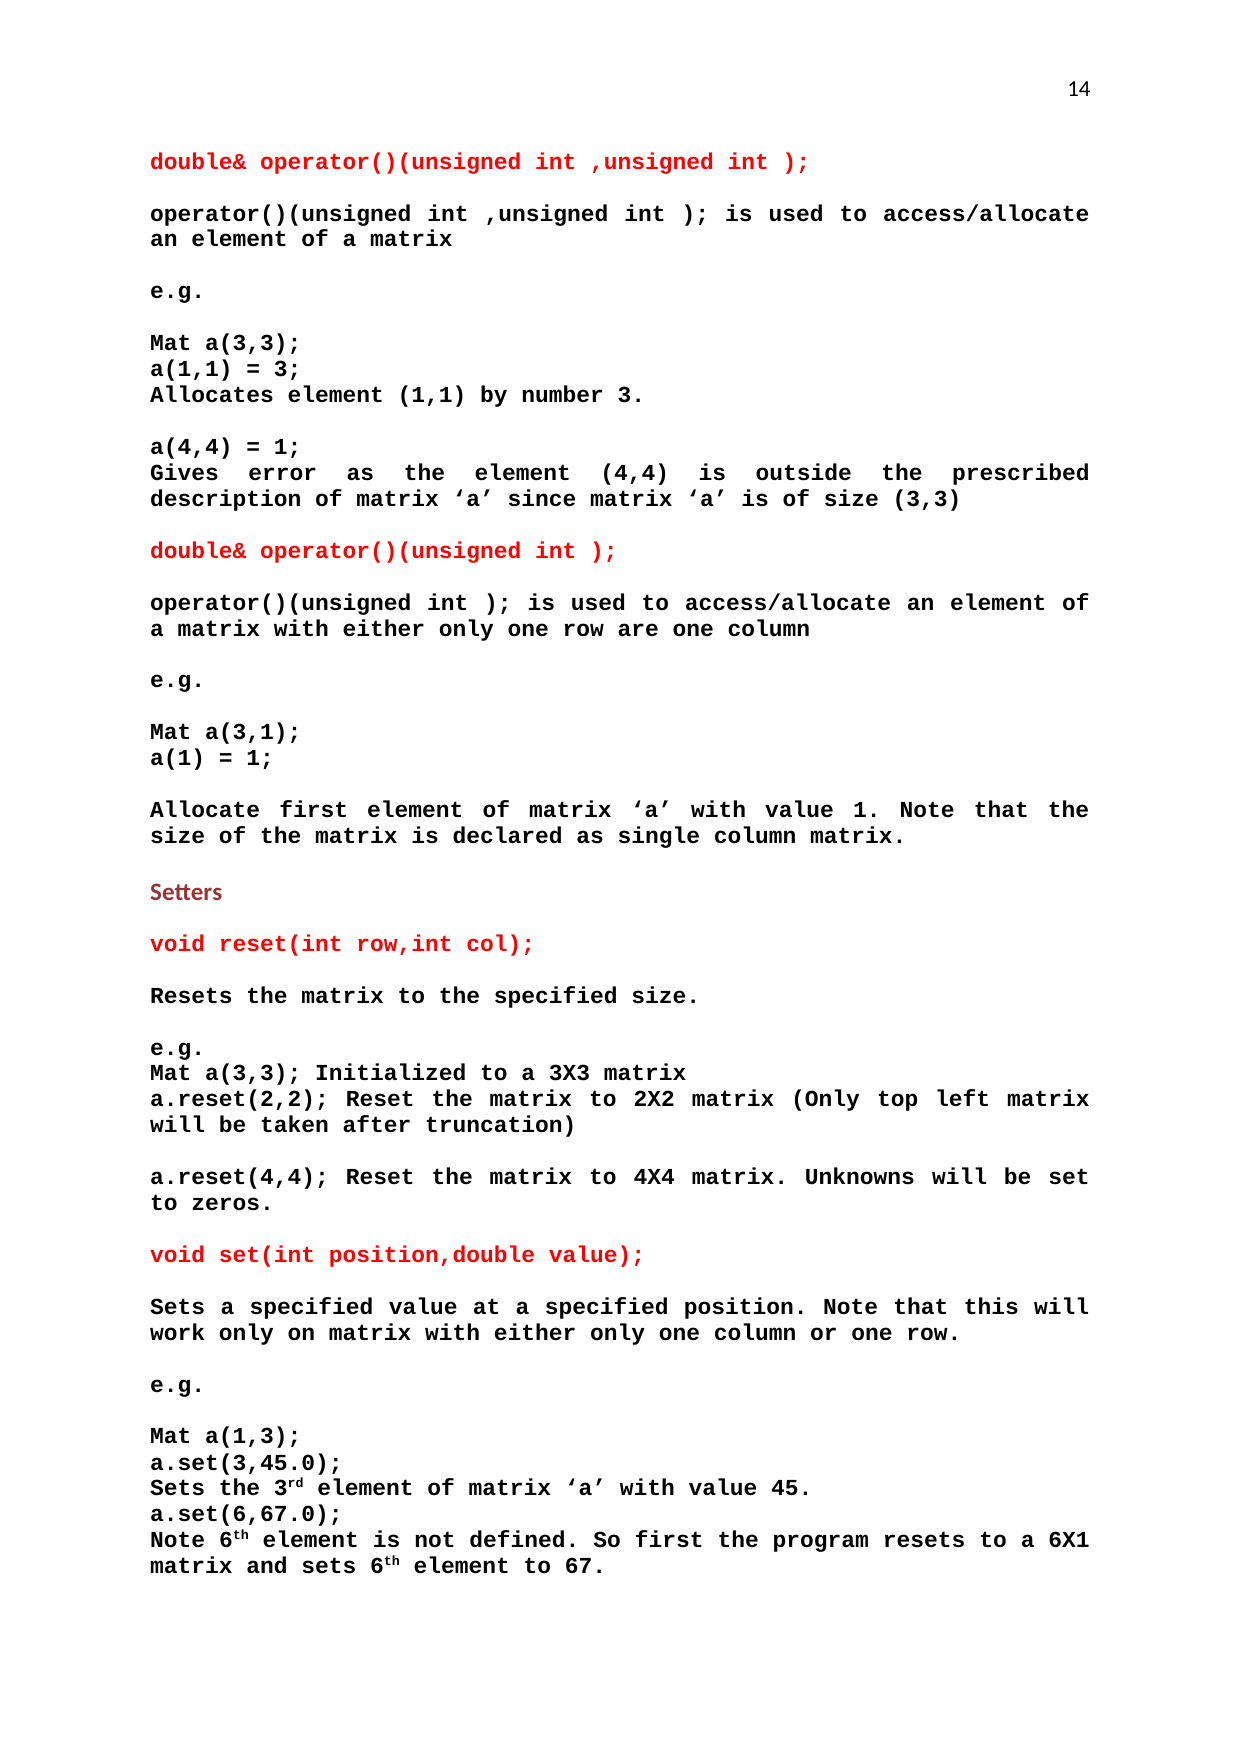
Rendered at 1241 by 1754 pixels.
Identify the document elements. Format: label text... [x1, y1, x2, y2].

text void reset(int row,int col); [150, 932, 1090, 958]
text a.set(3,45.0); [150, 1451, 1090, 1477]
text Mat a(3,3); Initialized to a 3X3 matrix [150, 1062, 1090, 1088]
text e.g. [150, 669, 1090, 695]
text a.reset(4,4); Reset the matrix to 4X4 matrix. Unknowns will be set to zeros. [150, 1166, 1090, 1217]
text Mat a(3,3); [150, 332, 1090, 357]
text Sets the 3rd element of matrix ‘a’ with value 45. [150, 1477, 1090, 1503]
text Sets a specified value at a specified position. Note that this will work only on matrix with either only one column or one row. [150, 1295, 1090, 1347]
text a.set(6,67.0); [150, 1503, 1090, 1529]
text Gives error as the element (4,4) is outside the prescribed description of matrix ‘a’ since matrix ‘a’ is of size (3,3) [150, 461, 1090, 513]
text e.g. [150, 280, 1090, 306]
text Mat a(3,1); [150, 721, 1090, 747]
text Mat a(1,3); [150, 1425, 1090, 1451]
text Resets the matrix to the specified size. [150, 984, 1090, 1010]
text operator()(unsigned int ,unsigned int ); is used to access/allocate an element of a matrix [150, 202, 1090, 254]
text Note 6th element is not defined. So first the program resets to a 6X1 matrix and sets 6th element to 67. [150, 1529, 1090, 1581]
text e.g. [150, 1036, 1090, 1062]
text Allocates element (1,1) by number 3. [150, 383, 1090, 409]
text Setters [150, 876, 1090, 907]
text a(1,1) = 3; [150, 357, 1090, 383]
text a(4,4) = 1; [150, 435, 1090, 461]
text operator()(unsigned int ); is used to access/allocate an element of a matrix with either only one row are one column [150, 591, 1090, 643]
text a.reset(2,2); Reset the matrix to 2X2 matrix (Only top left matrix will be taken after truncation) [150, 1088, 1090, 1139]
text double& operator()(unsigned int ); [150, 539, 1090, 565]
text e.g. [150, 1373, 1090, 1399]
text void set(int position,double value); [150, 1243, 1090, 1269]
text double& operator()(unsigned int ,unsigned int ); [150, 150, 1090, 176]
text a(1) = 1; [150, 747, 1090, 772]
text Allocate first element of matrix ‘a’ with value 1. Note that the size of the matrix is declared as single column matrix. [150, 798, 1090, 850]
